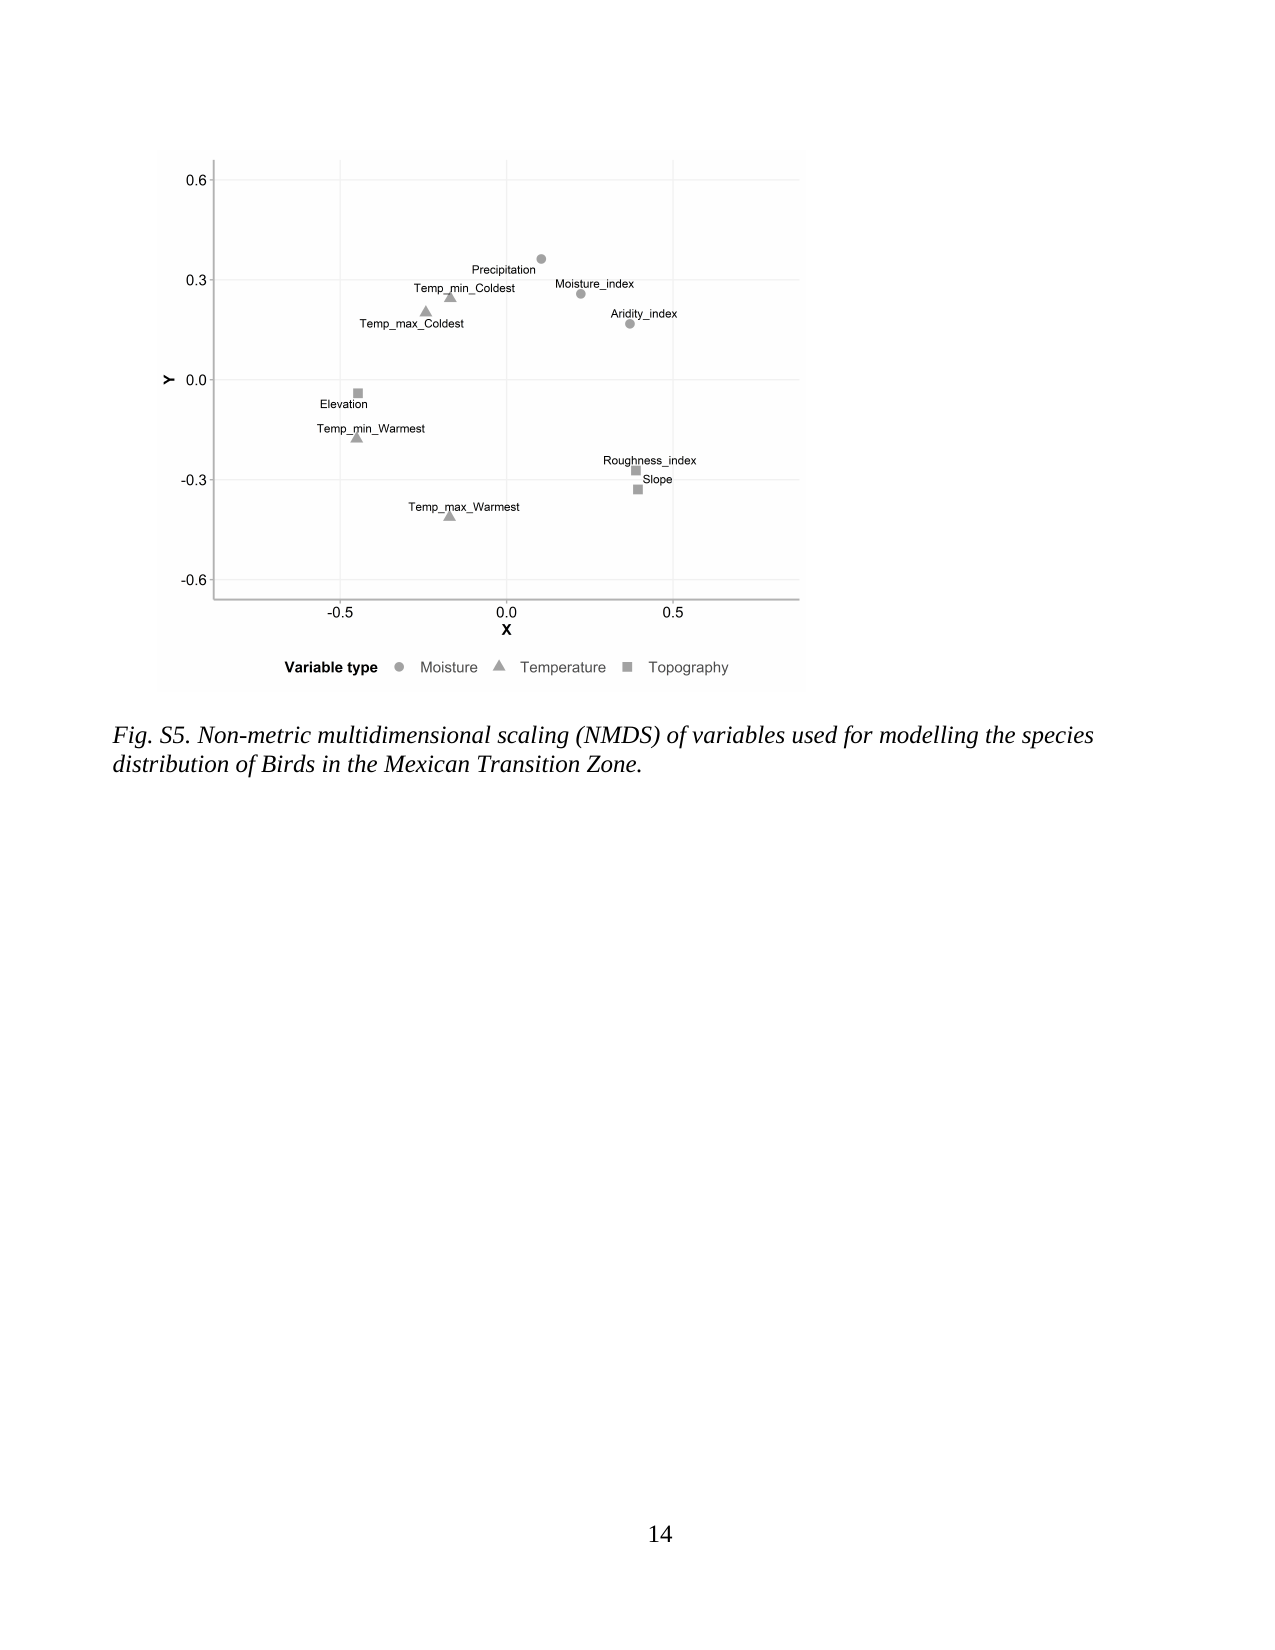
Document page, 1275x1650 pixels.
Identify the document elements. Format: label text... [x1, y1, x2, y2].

text Fig. S5. Non-metric multidimensional scaling (NMDS) of variables used for modelling the species distribution of Birds in the Mexican Transition Zone. [112, 720, 1162, 778]
picture [156, 150, 807, 692]
